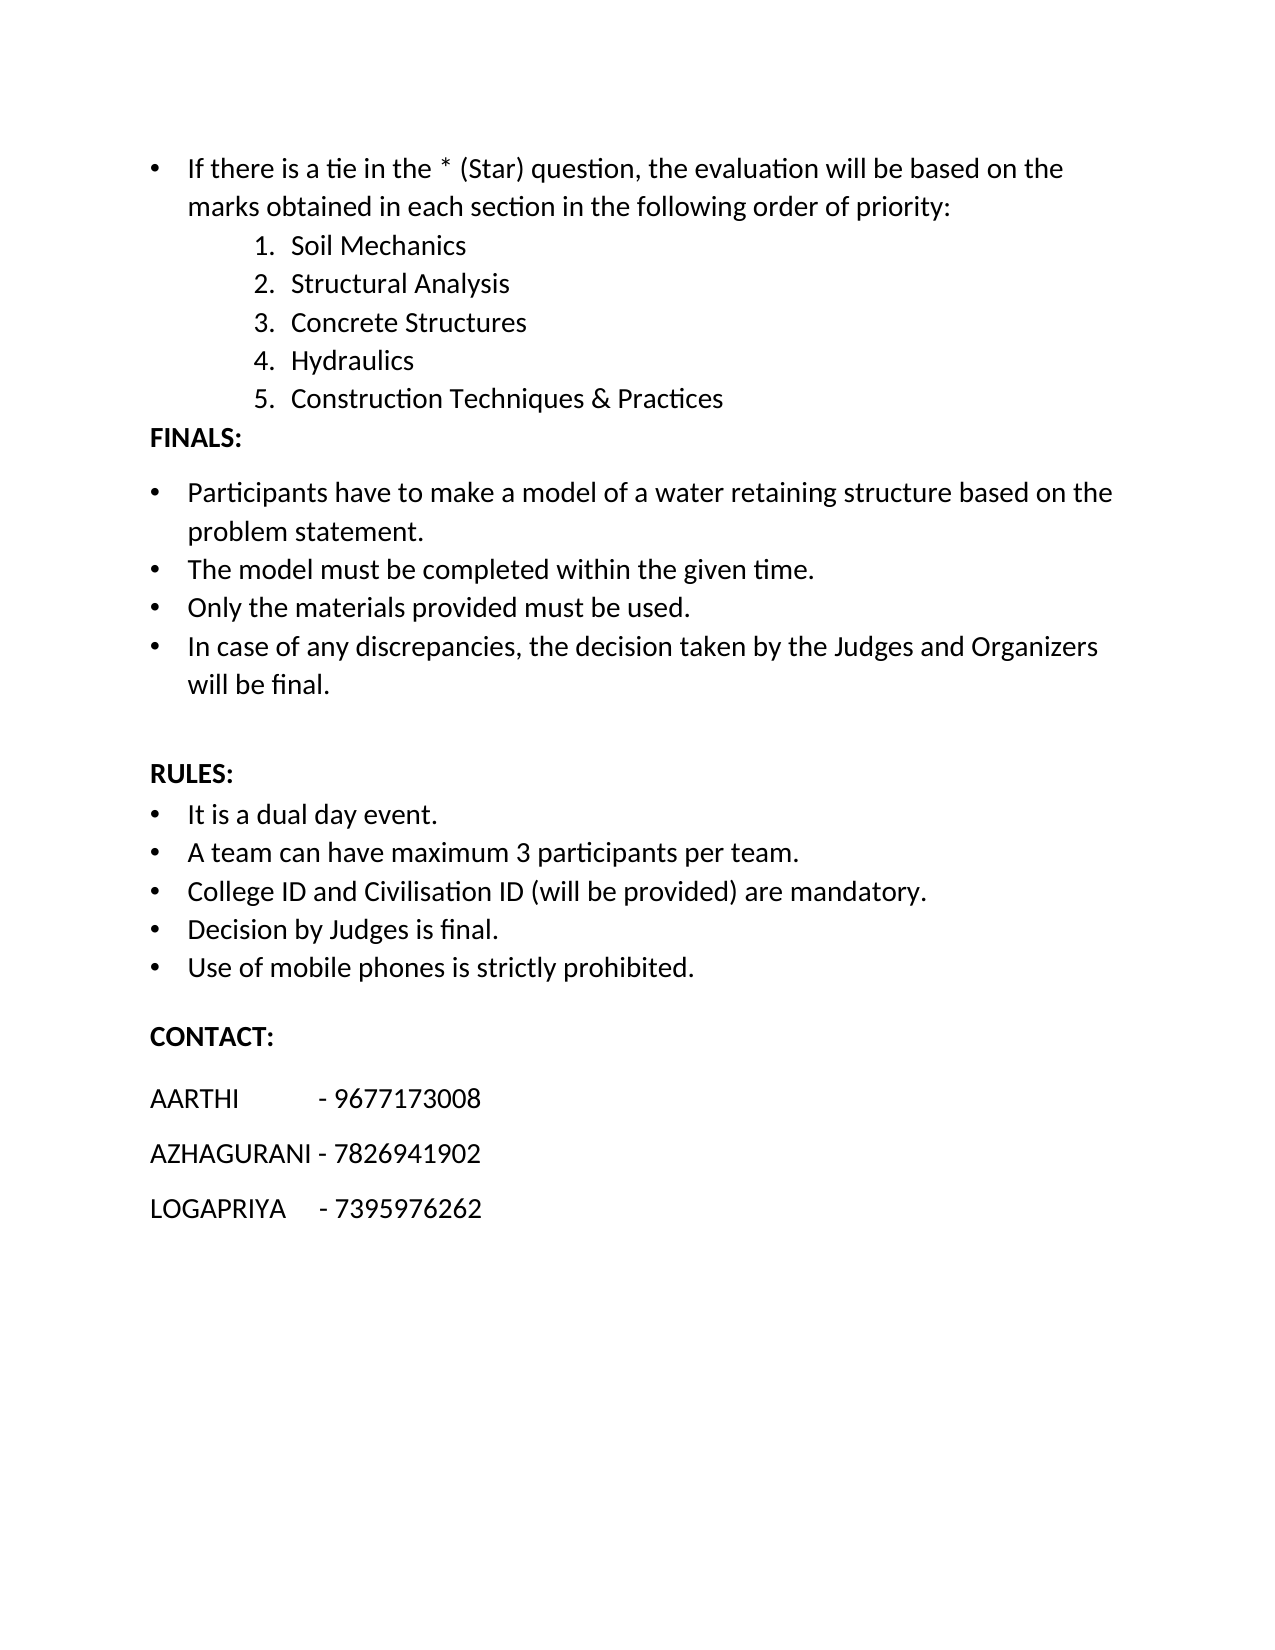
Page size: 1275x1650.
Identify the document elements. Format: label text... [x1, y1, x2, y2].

list Hydraulics [253, 342, 1125, 378]
list Use of mobile phones is strictly prohibited. [150, 949, 1125, 985]
subtitle RULES: [150, 755, 1125, 790]
list The model must be completed within the given time. [150, 551, 1125, 587]
text AARTHI - 9677173008 [150, 1080, 1125, 1116]
text FINALS: [150, 419, 1125, 455]
text AZHAGURANI - 7826941902 [150, 1135, 1125, 1171]
list Concrete Structures [253, 304, 1125, 339]
list A team can have maximum 3 participants per team. [150, 834, 1125, 870]
list It is a dual day event. [150, 796, 1125, 831]
list Soil Mechanics [253, 227, 1125, 262]
list In case of any discrepancies, the decision taken by the Judges and Organizers will be final. [150, 628, 1125, 702]
list Decision by Judges is final. [150, 911, 1125, 947]
list College ID and Civilisation ID (will be provided) are mandatory. [150, 873, 1125, 908]
list Construction Techniques & Practices [253, 381, 1125, 416]
list Only the materials provided must be used. [150, 589, 1125, 625]
text LOGAPRIYA - 7395976262 [150, 1190, 1125, 1226]
list Participants have to make a model of a water retaining structure based on the problem statement. [150, 474, 1125, 548]
subtitle CONTACT: [150, 1018, 1125, 1054]
list If there is a tie in the * (Star) question, the evaluation will be based on the marks obtained in each section in the following order of priority: [150, 150, 1125, 224]
list Structural Analysis [253, 265, 1125, 301]
